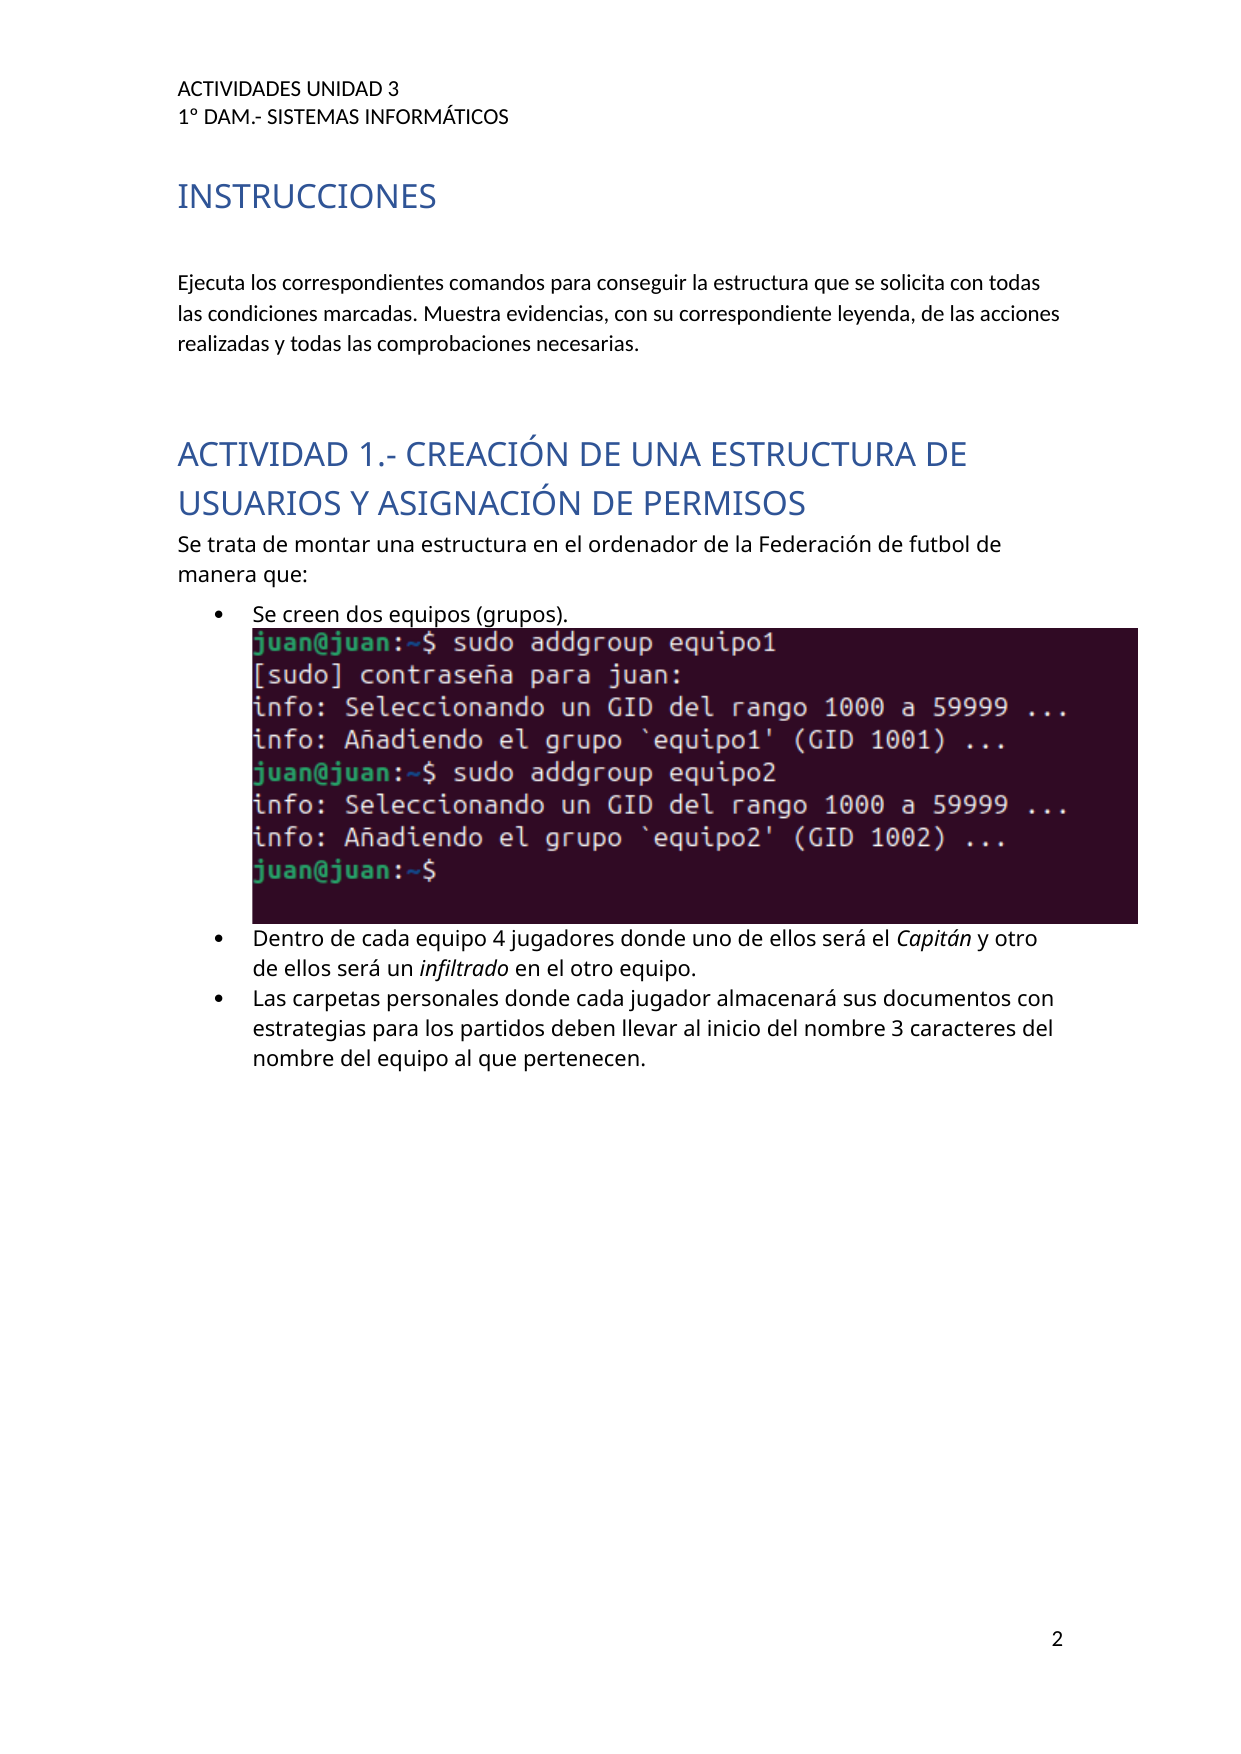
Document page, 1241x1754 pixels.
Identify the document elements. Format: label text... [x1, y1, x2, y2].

list Dentro de cada equipo 4 jugadores donde uno de ellos será el Capitán y otro de ellos será un infiltrado en el otro equipo. [215, 923, 1063, 983]
list Se creen dos equipos (grupos). [215, 599, 1063, 629]
picture [252, 628, 1138, 924]
subtitle INSTRUCCIONES [177, 173, 1063, 218]
subtitle ACTIVIDAD 1.- CREACIÓN DE UNA ESTRUCTURA DE USUARIOS Y ASIGNACIÓN DE PERMISOS [177, 431, 1063, 525]
list Las carpetas personales donde cada jugador almacenará sus documentos con estrategias para los partidos deben llevar al inicio del nombre 3 caracteres del nombre del equipo al que pertenecen. [215, 983, 1063, 1072]
text Ejecuta los correspondientes comandos para conseguir la estructura que se solicita con todas las condiciones marcadas. Muestra evidencias, con su correspondiente leyenda, de las acciones realizadas y todas las comprobaciones necesarias. [177, 268, 1063, 357]
text Se trata de montar una estructura en el ordenador de la Federación de futbol de manera que: [177, 529, 1063, 588]
